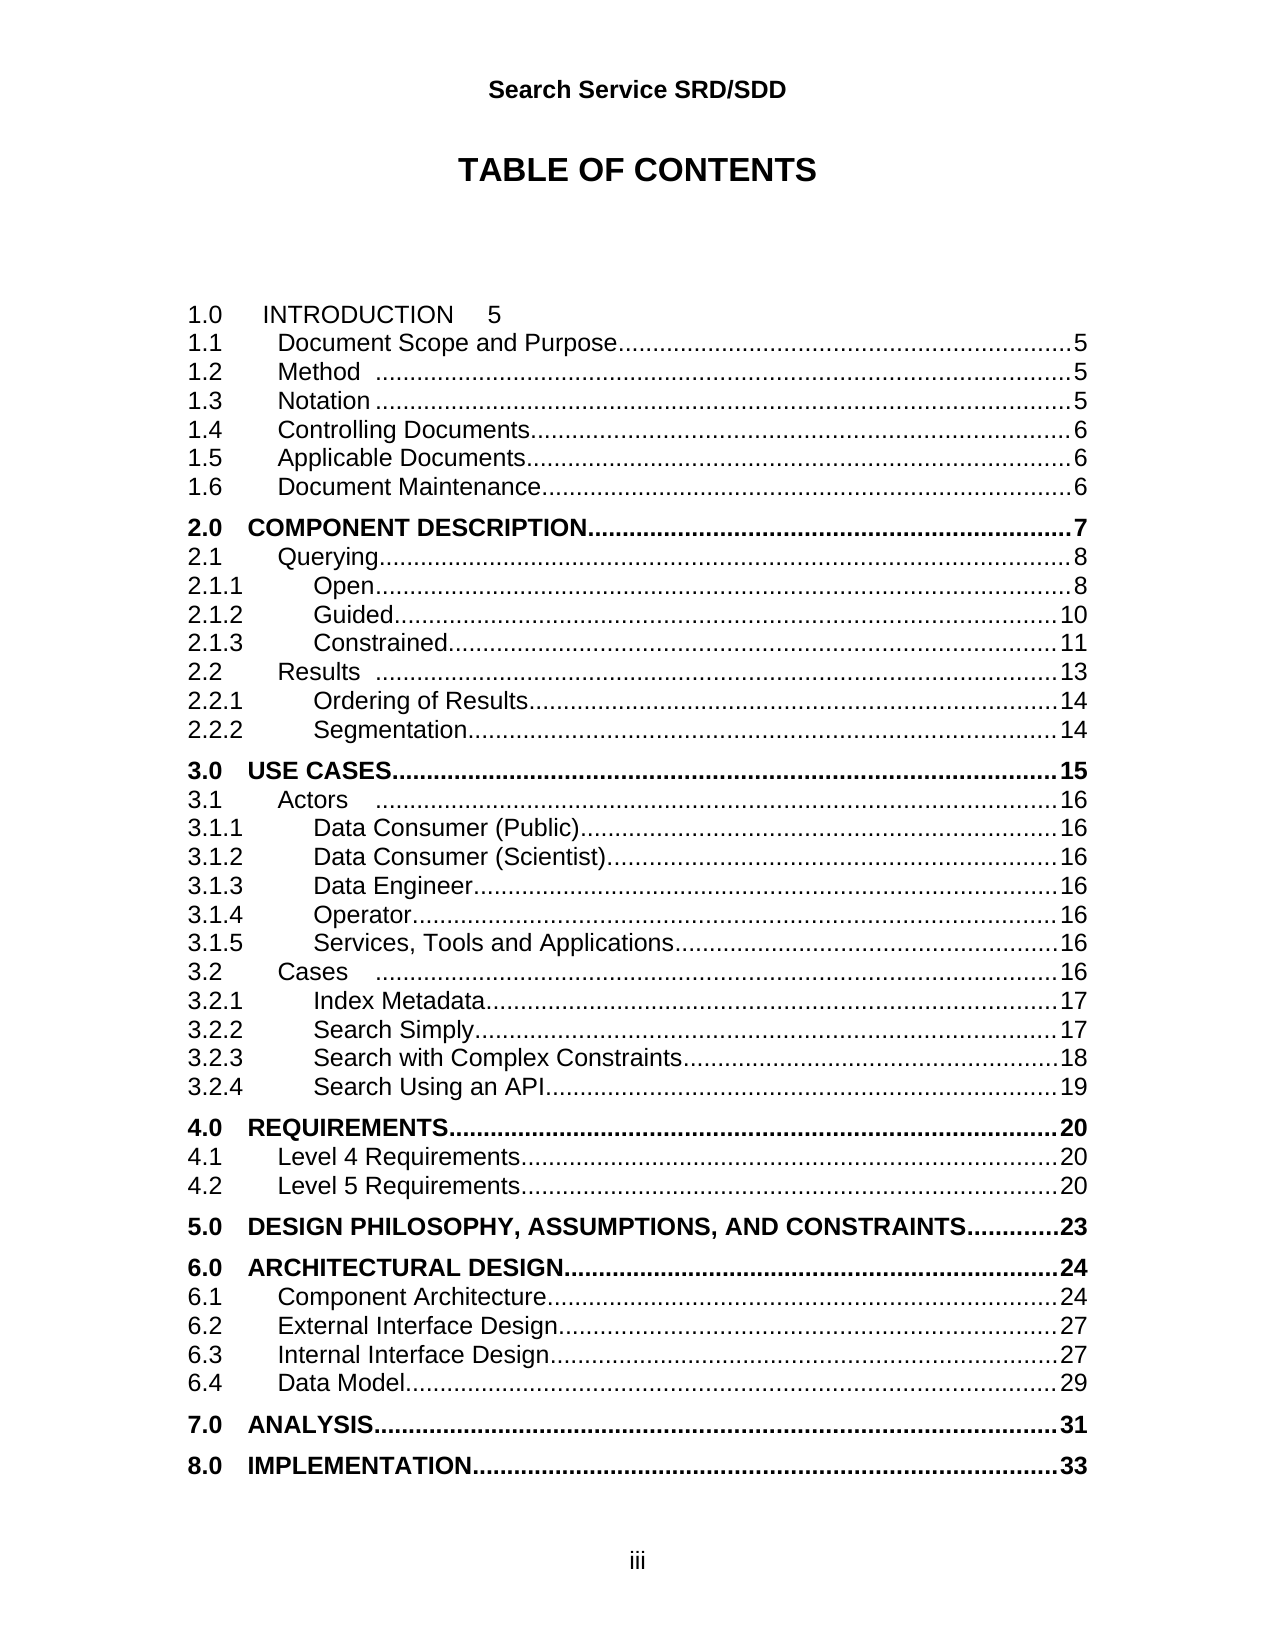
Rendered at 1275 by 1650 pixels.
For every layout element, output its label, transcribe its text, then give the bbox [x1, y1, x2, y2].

text TABLE OF CONTENTS [187, 150, 1087, 188]
